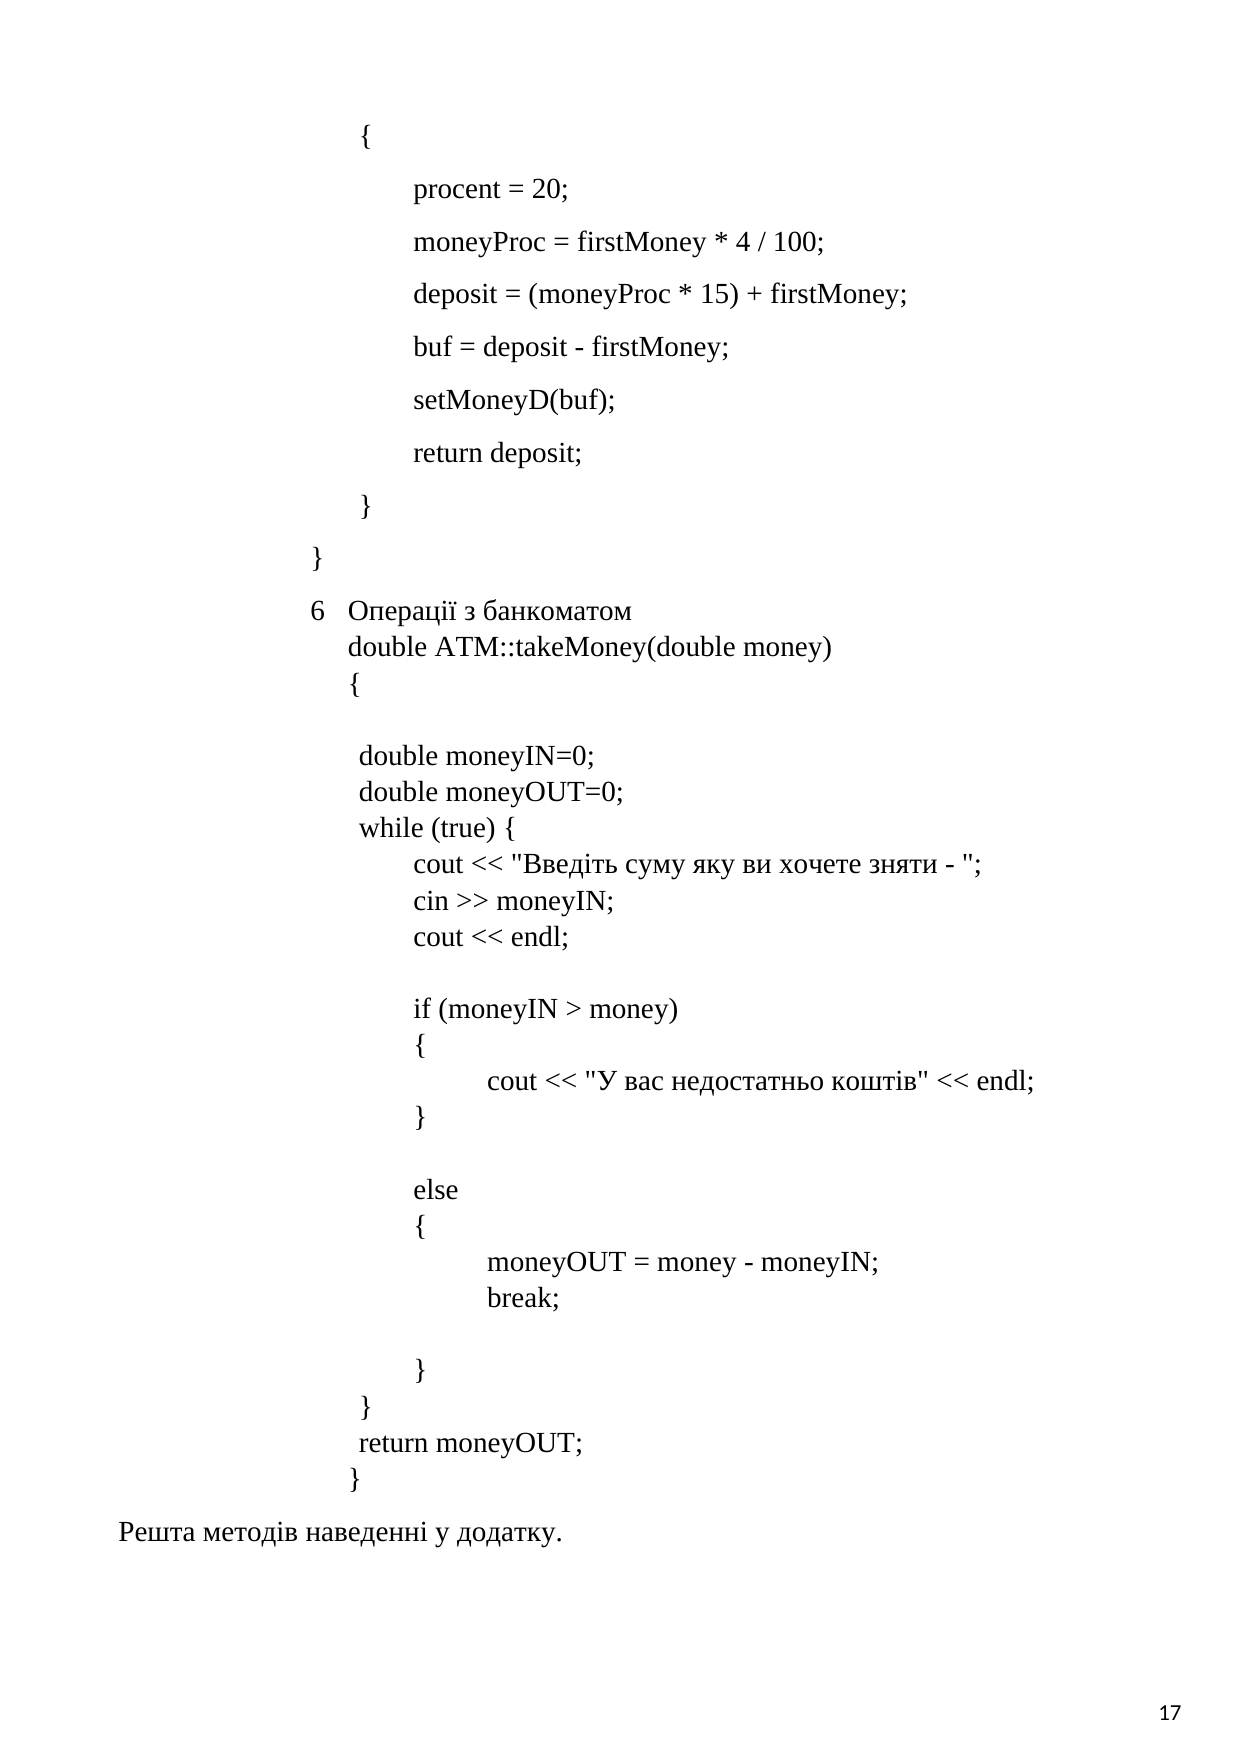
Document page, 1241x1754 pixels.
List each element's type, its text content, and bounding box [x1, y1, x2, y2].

list else [348, 1172, 1181, 1205]
list cout << "Введiть суму яку ви хочете зняти - "; [348, 846, 1181, 880]
list double moneyOUT=0; [348, 774, 1181, 808]
text buf = deposit - firstMoney; [310, 329, 1181, 363]
list if (moneyIN > money) [348, 991, 1181, 1024]
list } [348, 1099, 1181, 1133]
text deposit = (moneyProc * 15) + firstMoney; [310, 277, 1181, 310]
list while (true) { [348, 810, 1181, 844]
list } [348, 1389, 1181, 1422]
text setMoneyD(buf); [310, 382, 1181, 416]
list return moneyOUT; [348, 1425, 1181, 1458]
list break; [348, 1280, 1181, 1314]
list double moneyIN=0; [348, 738, 1181, 772]
list cout << endl; [348, 919, 1181, 952]
list Операції з банкоматом [310, 593, 1181, 627]
text } [310, 541, 1181, 574]
text return deposit; [310, 435, 1181, 468]
list double ATM::takeMoney(double money) [348, 629, 1181, 663]
text procent = 20; [310, 171, 1181, 204]
text { [310, 118, 1181, 152]
list { [348, 1027, 1181, 1061]
text Решта методів наведенні у додатку. [118, 1514, 1181, 1547]
list } [348, 1352, 1181, 1386]
list cout << "У вас недостатньо коштiв" << endl; [348, 1063, 1181, 1097]
text moneyProc = firstMoney * 4 / 100; [310, 224, 1181, 257]
list } [348, 1461, 1181, 1494]
text } [310, 488, 1181, 521]
list cin >> moneyIN; [348, 883, 1181, 916]
list { [348, 1208, 1181, 1241]
list moneyOUT = money - moneyIN; [348, 1244, 1181, 1278]
list { [348, 666, 1181, 699]
